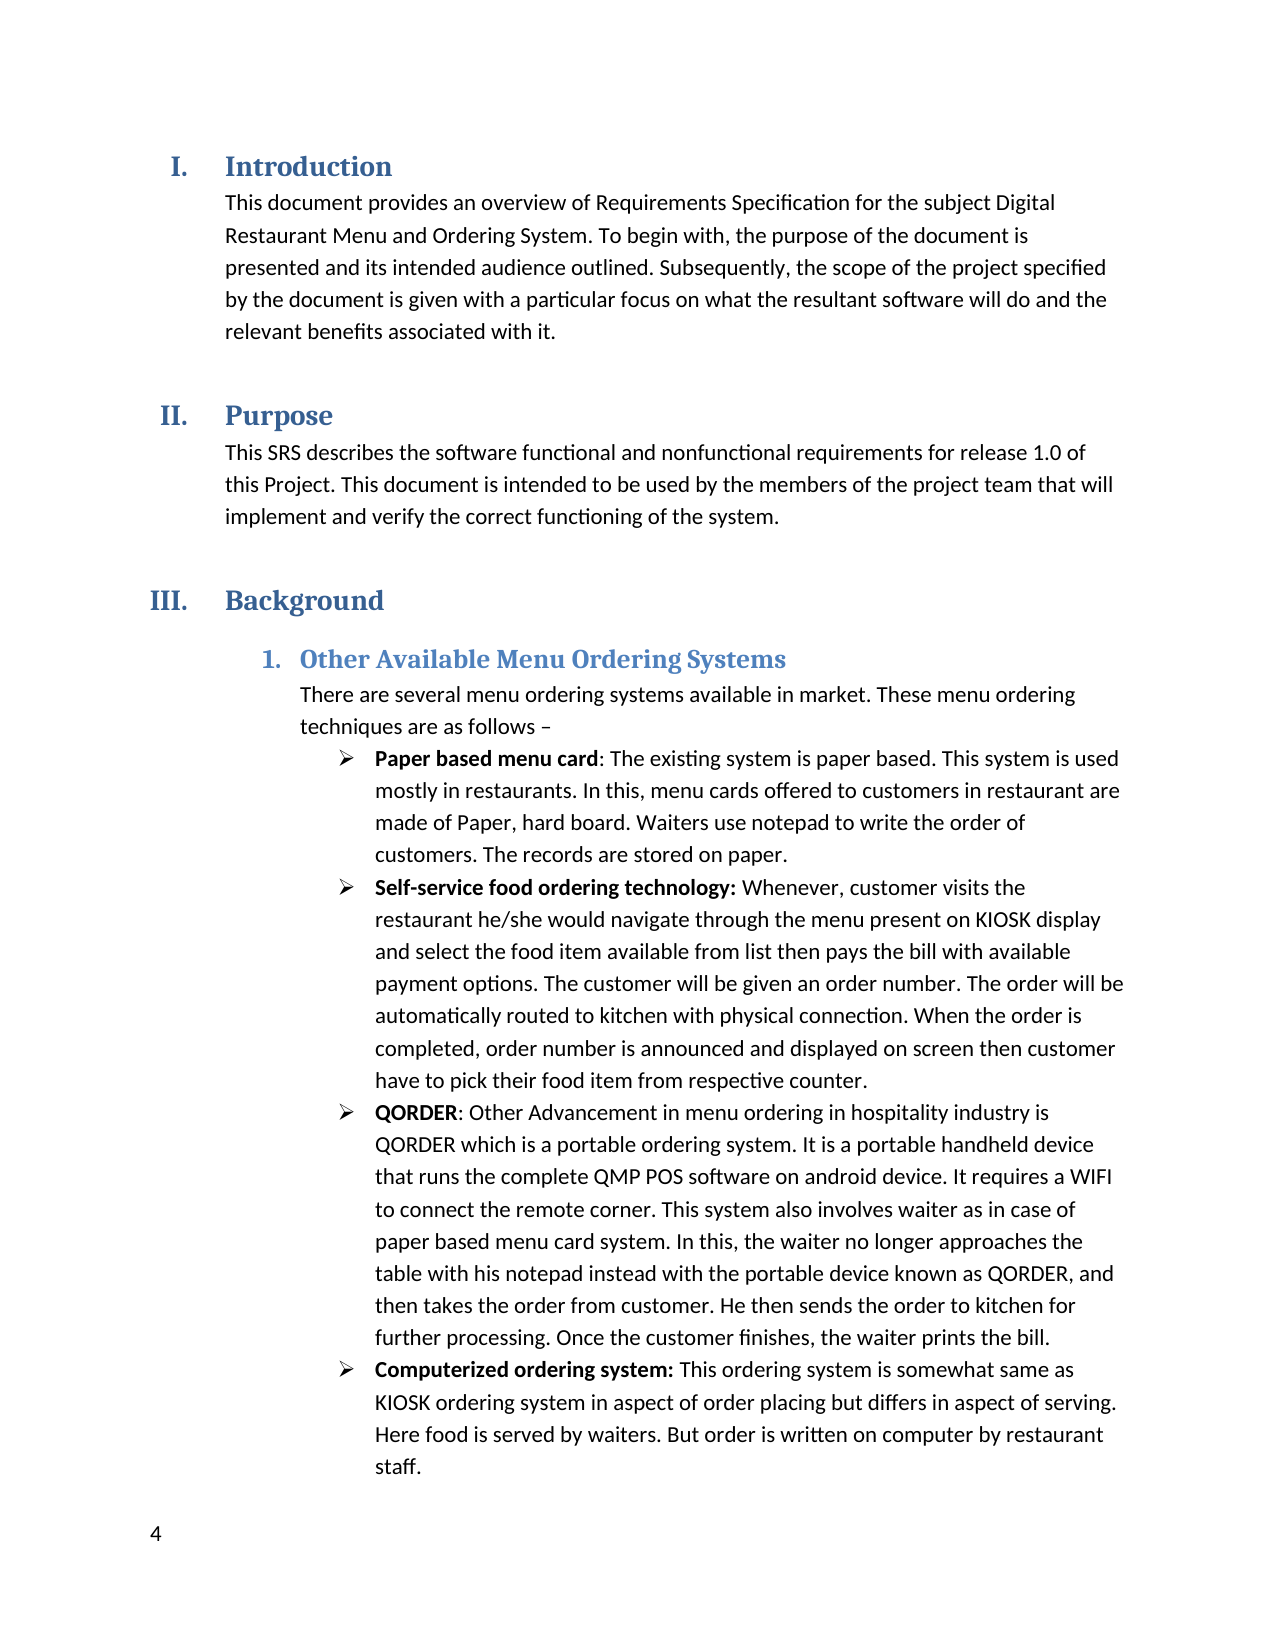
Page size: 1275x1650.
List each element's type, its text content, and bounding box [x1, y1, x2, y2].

list QORDER: Other Advancement in menu ordering in hospitality industry is QORDER which is a portable ordering system. It is a portable handheld device that runs the complete QMP POS software on android device. It requires a WIFI to connect the remote corner. This system also involves waiter as in case of paper based menu card system. In this, the waiter no longer approaches the table with his notepad instead with the portable device known as QORDER, and then takes the order from customer. He then sends the order to kitchen for further processing. Once the customer finishes, the waiter prints the bill. [337, 1098, 1125, 1351]
subtitle Other Available Menu Ordering Systems [262, 644, 1125, 675]
subtitle Purpose [187, 399, 1125, 433]
list Paper based menu card: The existing system is paper based. This system is used mostly in restaurants. In this, menu cards offered to customers in restaurant are made of Paper, hard board. Waiters use notepad to write the order of customers. The records are stored on paper. [337, 744, 1125, 869]
list Self-service food ordering technology: Whenever, customer visits the restaurant he/she would navigate through the menu present on KIOSK display and select the food item available from list then pays the bill with available payment options. The customer will be given an order number. The order will be automatically routed to kitchen with physical connection. When the order is completed, order number is announced and displayed on screen then customer have to pick their food item from respective counter. [337, 873, 1125, 1094]
text This SRS describes the software functional and nonfunctional requirements for release 1.0 of this Project. This document is intended to be used by the members of the project team that will implement and verify the correct functioning of the system. [225, 438, 1125, 530]
list Computerized ordering system: This ordering system is somewhat same as KIOSK ordering system in aspect of order placing but differs in aspect of serving. Here food is served by waiters. But order is written on computer by restaurant staff. [337, 1356, 1125, 1480]
subtitle Background [187, 584, 1125, 618]
subtitle Introduction [187, 150, 1125, 183]
list There are several menu ordering systems available in market. These menu ordering techniques are as follows – [300, 680, 1125, 740]
text This document provides an overview of Requirements Specification for the subject Digital Restaurant Menu and Ordering System. To begin with, the purpose of the document is presented and its intended audience outlined. Subsequently, the scope of the project specified by the document is given with a particular focus on what the resultant software will do and the relevant benefits associated with it. [225, 188, 1125, 345]
